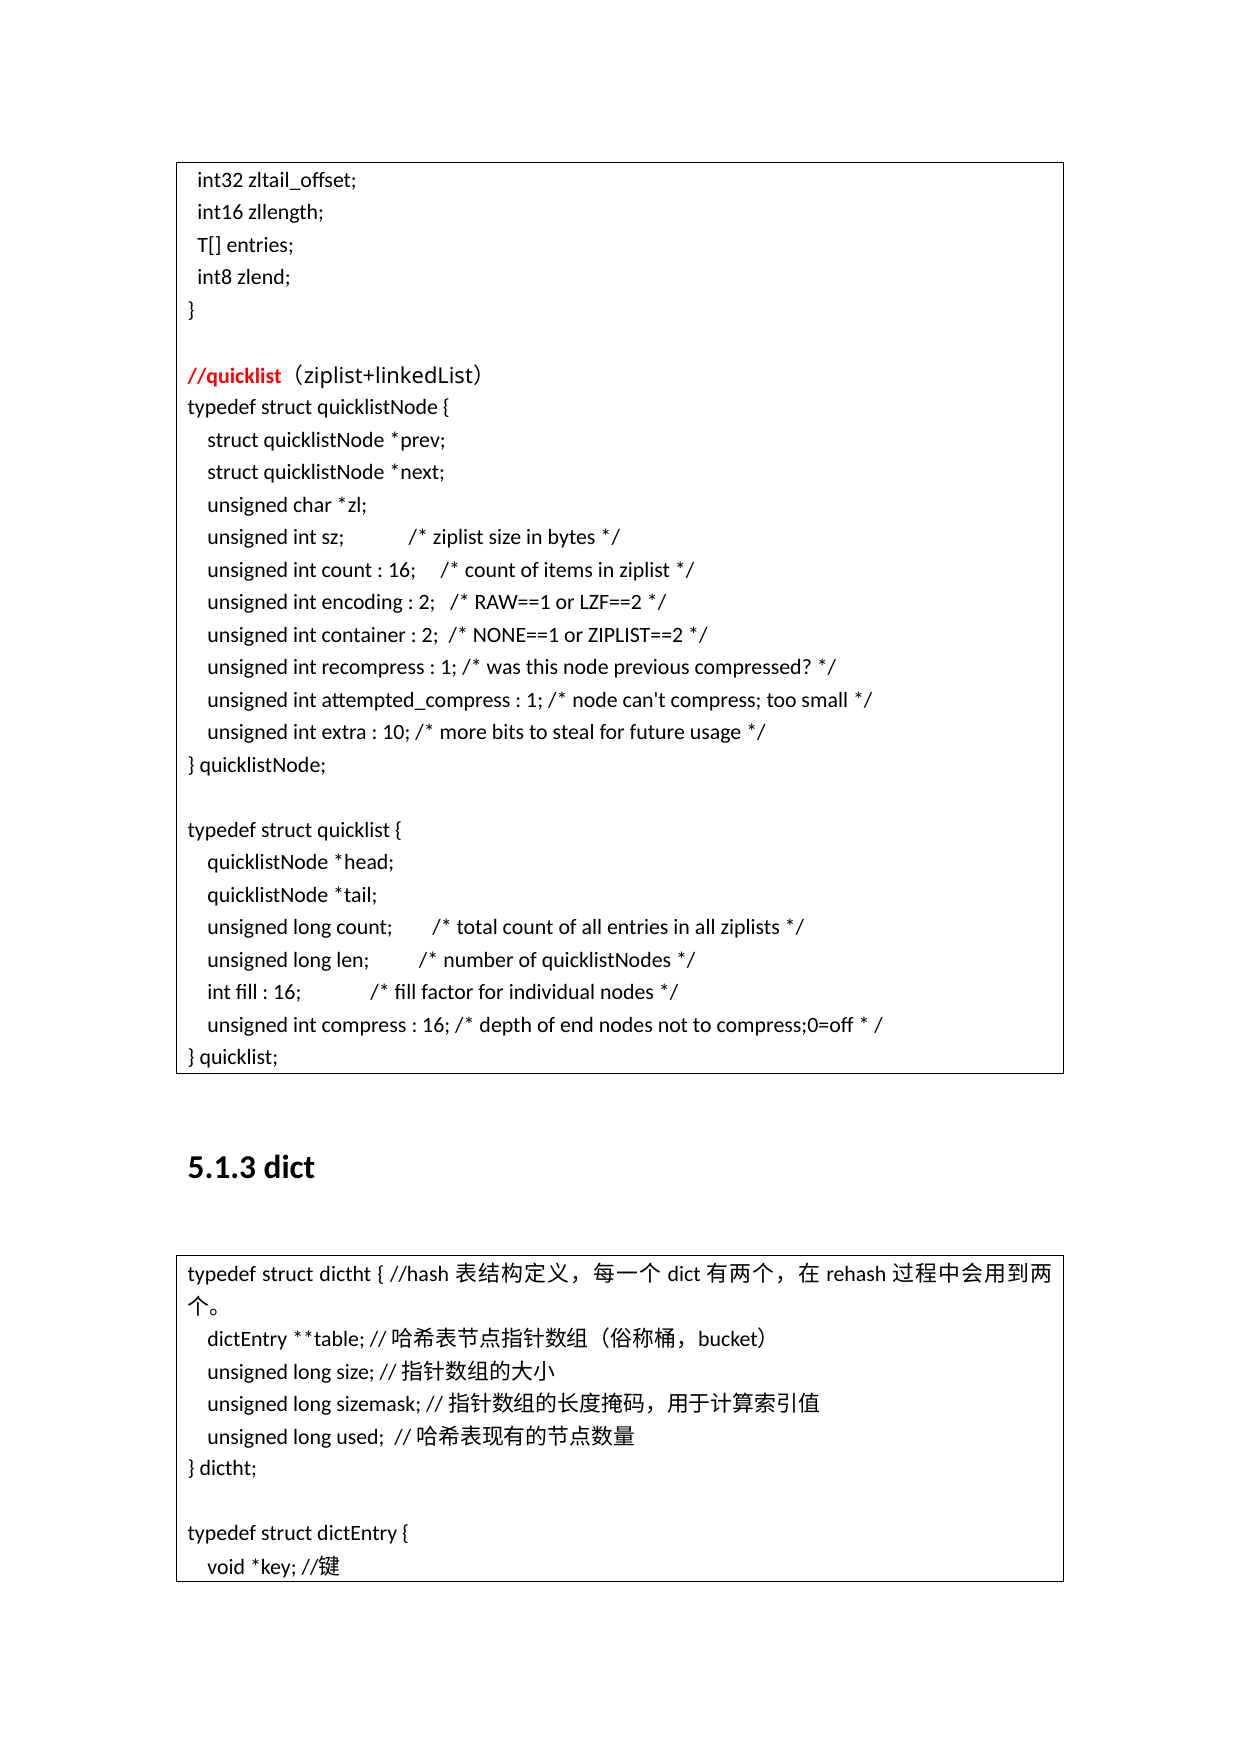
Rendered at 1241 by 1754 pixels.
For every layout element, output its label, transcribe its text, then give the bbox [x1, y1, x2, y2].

subtitle 5.1.3 dict [187, 1134, 1053, 1199]
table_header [177, 163, 1063, 1073]
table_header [177, 1256, 1063, 1581]
